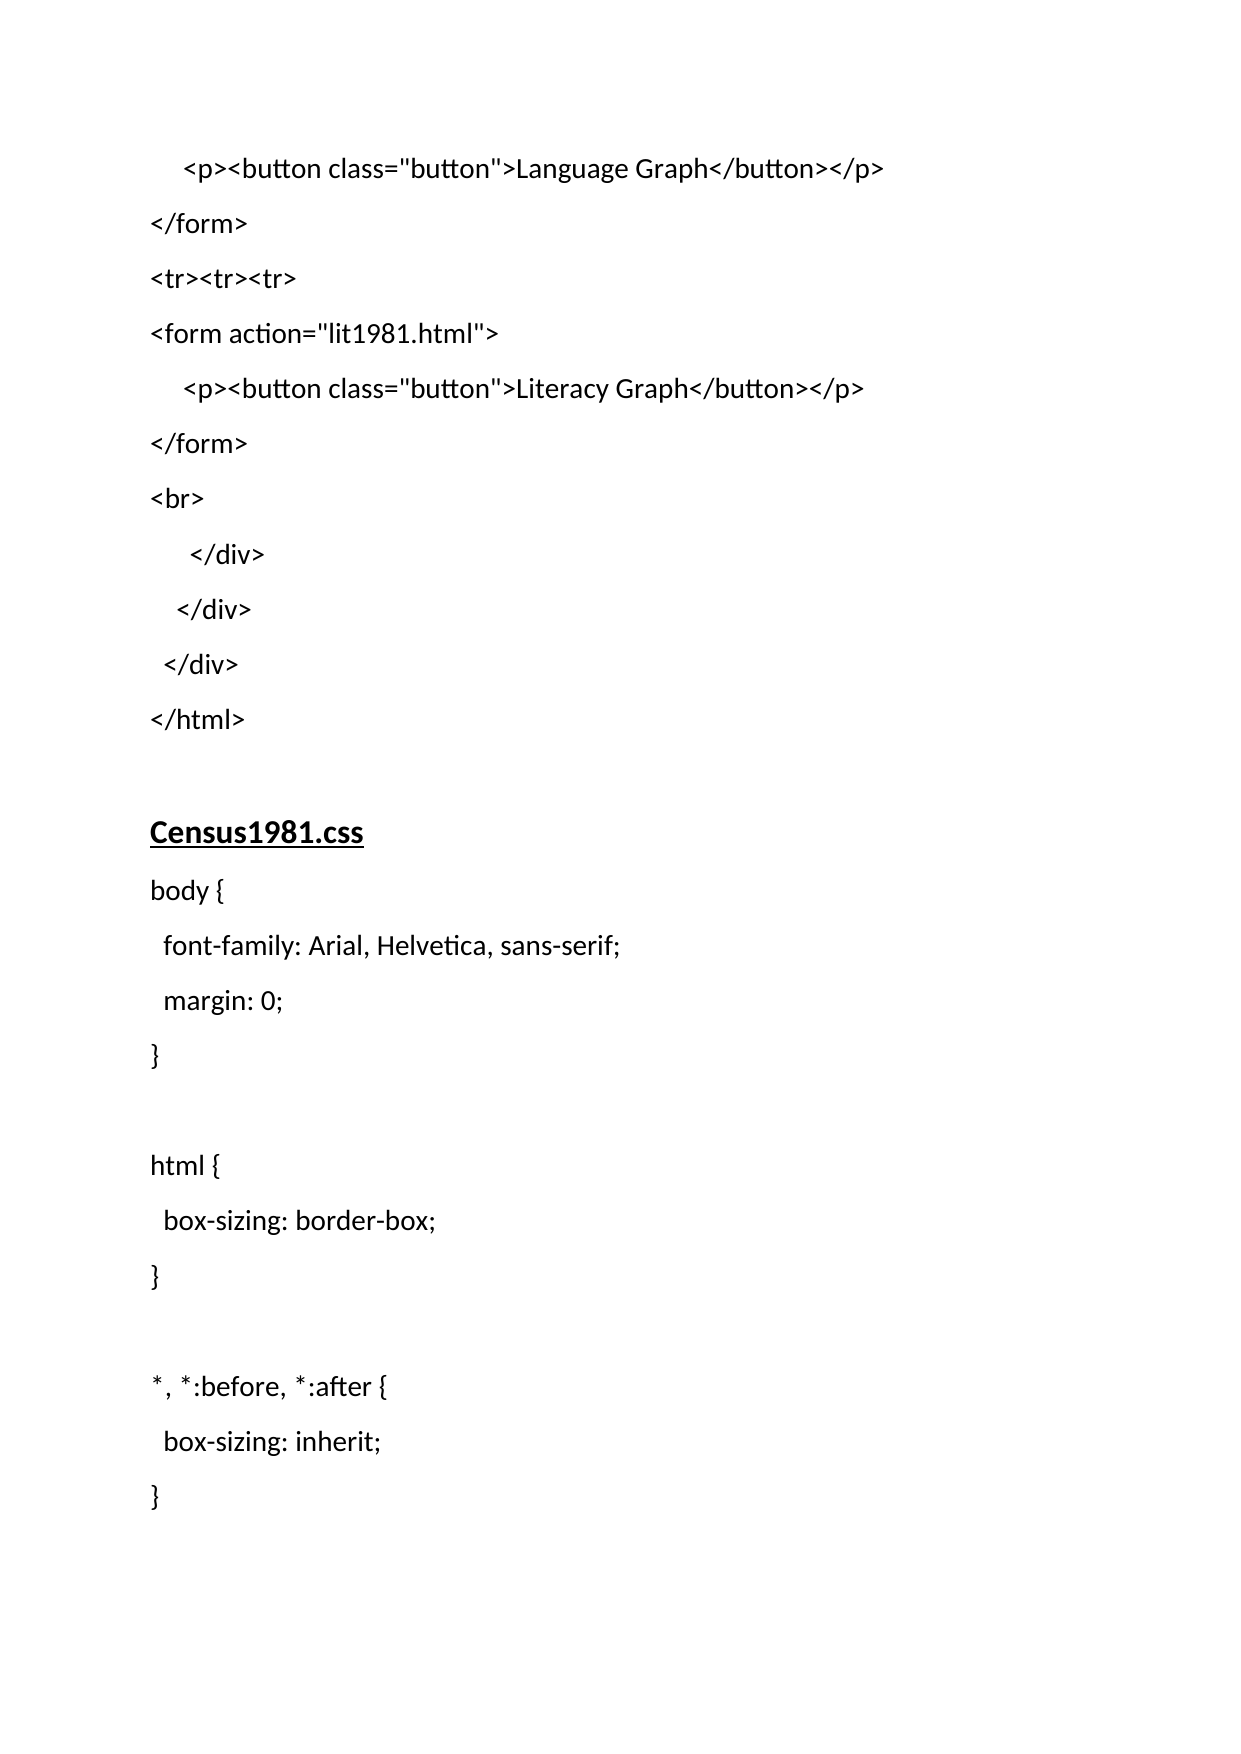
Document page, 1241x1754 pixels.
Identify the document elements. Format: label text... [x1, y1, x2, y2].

text </form> [150, 426, 1090, 461]
text margin: 0; [150, 982, 1090, 1018]
text <br> [150, 481, 1090, 516]
text <p><button class="button">Language Graph</button></p> [150, 150, 1090, 186]
text </div> [150, 591, 1090, 626]
text </html> [150, 701, 1090, 737]
text body { [150, 872, 1090, 907]
text } [150, 1258, 1090, 1293]
text box-sizing: inherit; [150, 1423, 1090, 1458]
text <tr><tr><tr> [150, 260, 1090, 296]
text font-family: Arial, Helvetica, sans-serif; [150, 927, 1090, 963]
text </div> [150, 536, 1090, 571]
text html { [150, 1147, 1090, 1183]
text Census1981.css [150, 811, 1090, 852]
text } [150, 1037, 1090, 1073]
text } [150, 1478, 1090, 1514]
text box-sizing: border-box; [150, 1202, 1090, 1238]
text *, *:before, *:after { [150, 1368, 1090, 1403]
text </div> [150, 646, 1090, 682]
text <p><button class="button">Literacy Graph</button></p> [150, 370, 1090, 406]
text <form action="lit1981.html"> [150, 315, 1090, 351]
text </form> [150, 205, 1090, 241]
